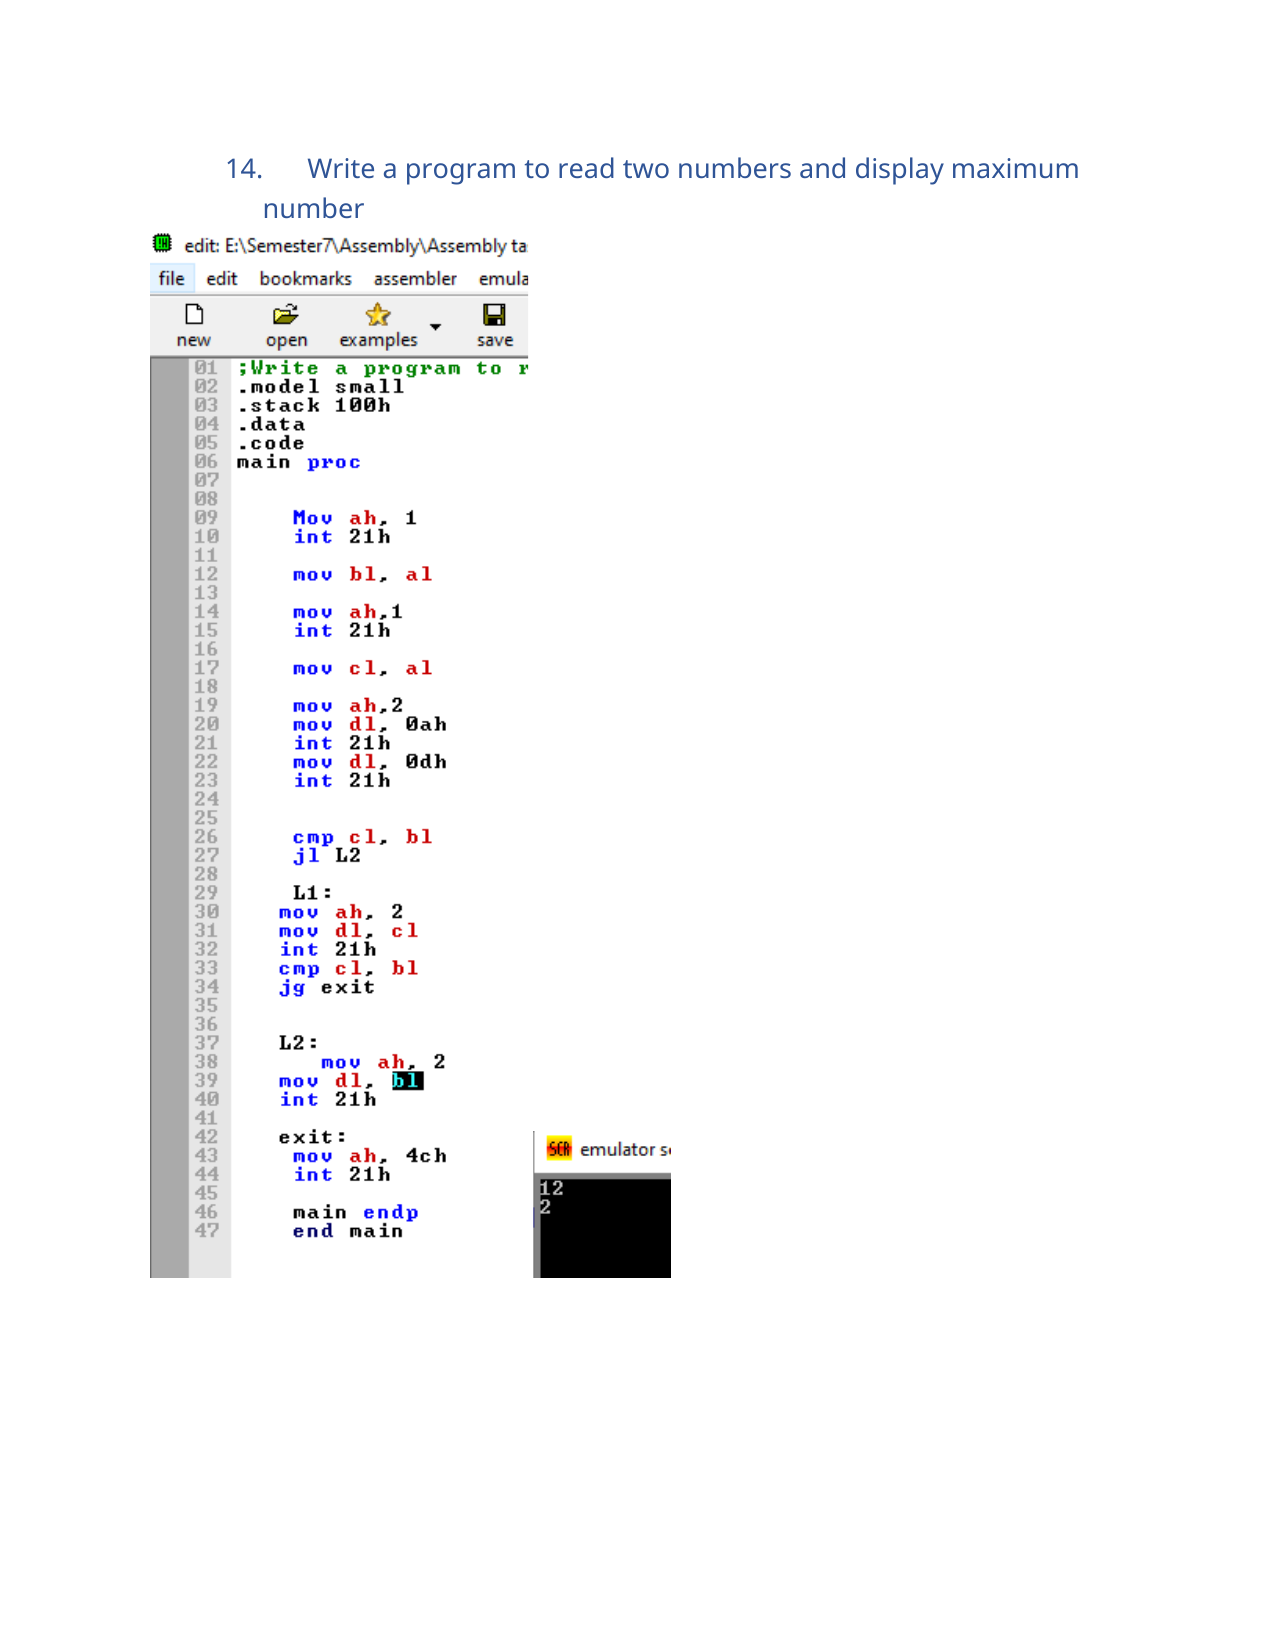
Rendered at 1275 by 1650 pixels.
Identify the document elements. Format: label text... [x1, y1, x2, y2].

picture [150, 229, 529, 1278]
subtitle Write a program to read two numbers and display maximum number [225, 150, 1125, 227]
picture [533, 1131, 671, 1278]
